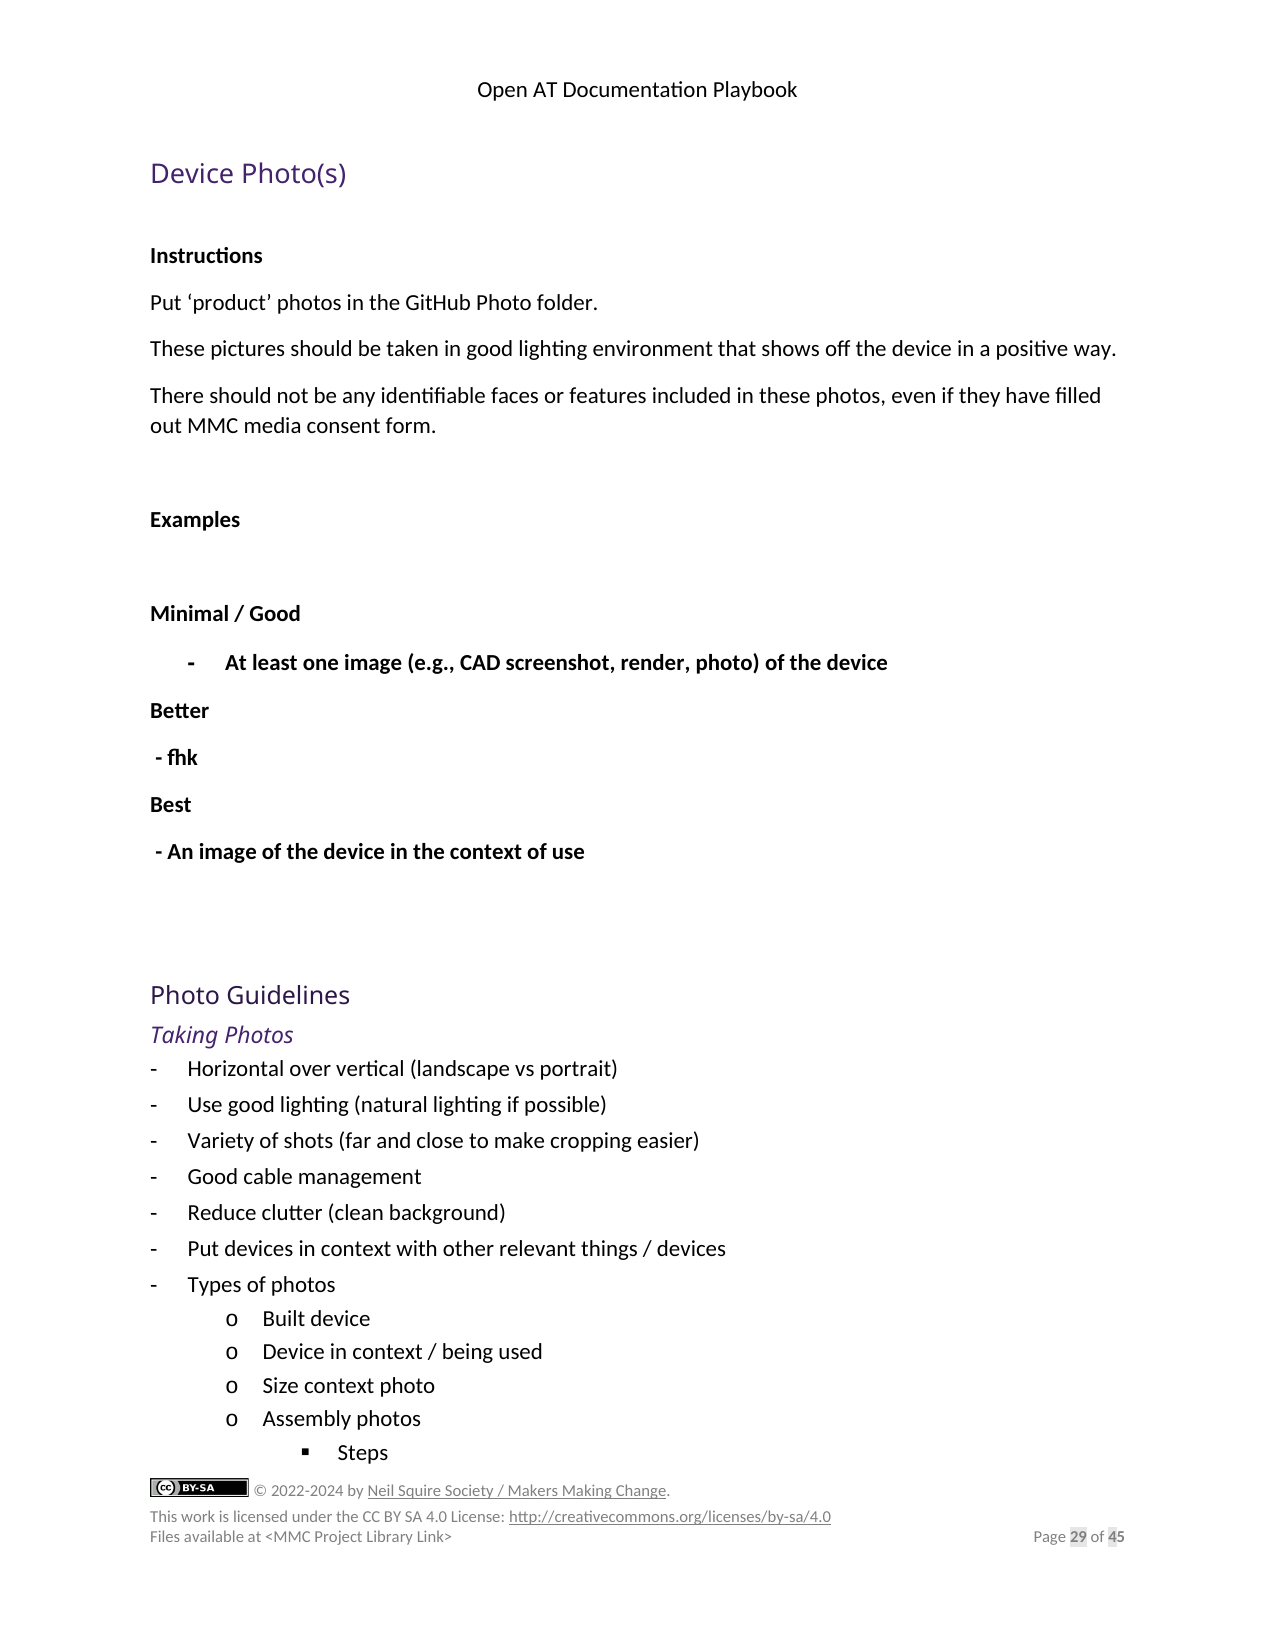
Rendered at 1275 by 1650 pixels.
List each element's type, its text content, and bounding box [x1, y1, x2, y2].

list Assembly photos [225, 1404, 1125, 1434]
text Best [150, 790, 1125, 818]
list At least one image (e.g., CAD screenshot, render, photo) of the device [187, 646, 1125, 677]
list Size context photo [225, 1371, 1125, 1400]
list Device in context / being used [225, 1337, 1125, 1367]
list Good cable management [150, 1160, 1125, 1191]
text Instructions [150, 241, 1125, 269]
picture [150, 1478, 249, 1497]
text There should not be any identifiable faces or features included in these photos, even if they have filled out MMC media consent form. [150, 381, 1125, 440]
text Put ‘product’ photos in the GitHub Photo folder. [150, 288, 1125, 316]
text Examples [150, 505, 1125, 533]
text - An image of the device in the context of use [150, 837, 1125, 865]
subtitle Device Photo(s) [150, 154, 1125, 191]
text Minimal / Good [150, 599, 1125, 627]
list Use good lighting (natural lighting if possible) [150, 1088, 1125, 1119]
list Reduce clutter (clean background) [150, 1196, 1125, 1227]
list Horizontal over vertical (landscape vs portrait) [150, 1052, 1125, 1084]
subtitle Photo Guidelines [150, 978, 1125, 1012]
subtitle Taking Photos [150, 1019, 1125, 1050]
list Put devices in context with other relevant things / devices [150, 1232, 1125, 1263]
text - fhk [150, 743, 1125, 771]
list Steps [300, 1438, 1125, 1466]
text Better [150, 696, 1125, 724]
list Built device [225, 1304, 1125, 1333]
list Variety of shots (far and close to make cropping easier) [150, 1124, 1125, 1156]
text These pictures should be taken in good lighting environment that shows off the device in a positive way. [150, 334, 1125, 363]
list Types of photos [150, 1268, 1125, 1299]
